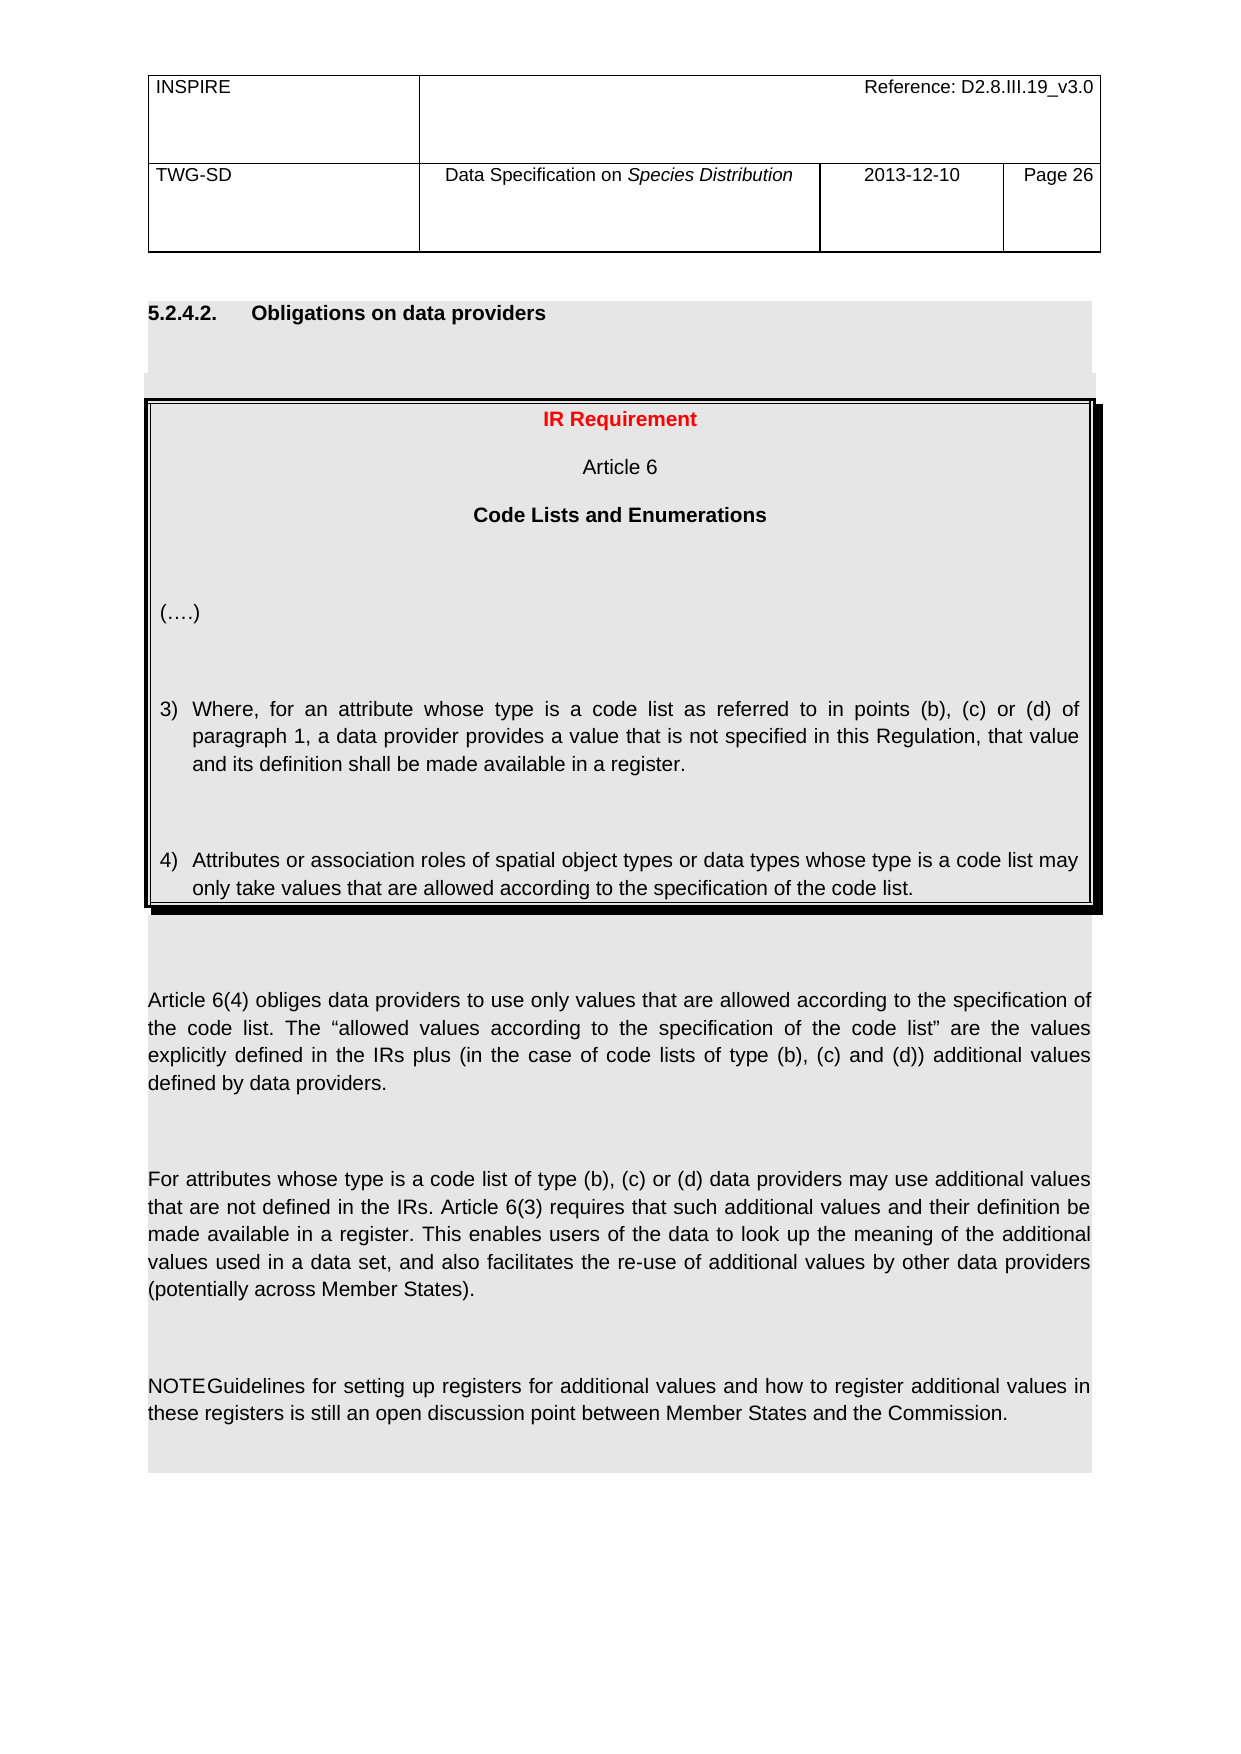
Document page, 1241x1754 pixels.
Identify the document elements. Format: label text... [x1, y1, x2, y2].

text Article 6 [151, 446, 1089, 479]
text 4) Attributes or association roles of spatial object types or data types whose type is a code list may only take values that are allowed according to the specification of the code list. [151, 839, 1089, 902]
text 3) Where, for an attribute whose type is a code list as referred to in points (b), (c) or (d) of paragraph 1, a data provider provides a value that is not specified in this Regulation, that value and its definition shall be made available in a register. [151, 687, 1089, 775]
text NOTE Guidelines for setting up registers for additional values and how to register additional values in these registers is still an open discussion point between Member States and the Commission. [148, 1374, 1092, 1425]
subtitle Obligations on data providers [148, 301, 1092, 325]
text Article 6(4) obliges data providers to use only values that are allowed according to the specification of the code list. The “allowed values according to the specification of the code list” are the values explicitly defined in the IRs plus (in the case of code lists of type (b), (c) and (d)) additional values defined by data providers. [148, 988, 1092, 1094]
text IR Requirement [151, 404, 1089, 430]
text Code Lists and Enumerations [151, 494, 1089, 527]
text (….) [151, 591, 1089, 624]
text For attributes whose type is a code list of type (b), (c) or (d) data providers may use additional values that are not defined in the IRs. Article 6(3) requires that such additional values and their definition be made available in a register. This enables users of the data to look up the meaning of the additional values used in a data set, and also facilitates the re-use of additional values by other data providers (potentially across Member States). [148, 1167, 1092, 1301]
